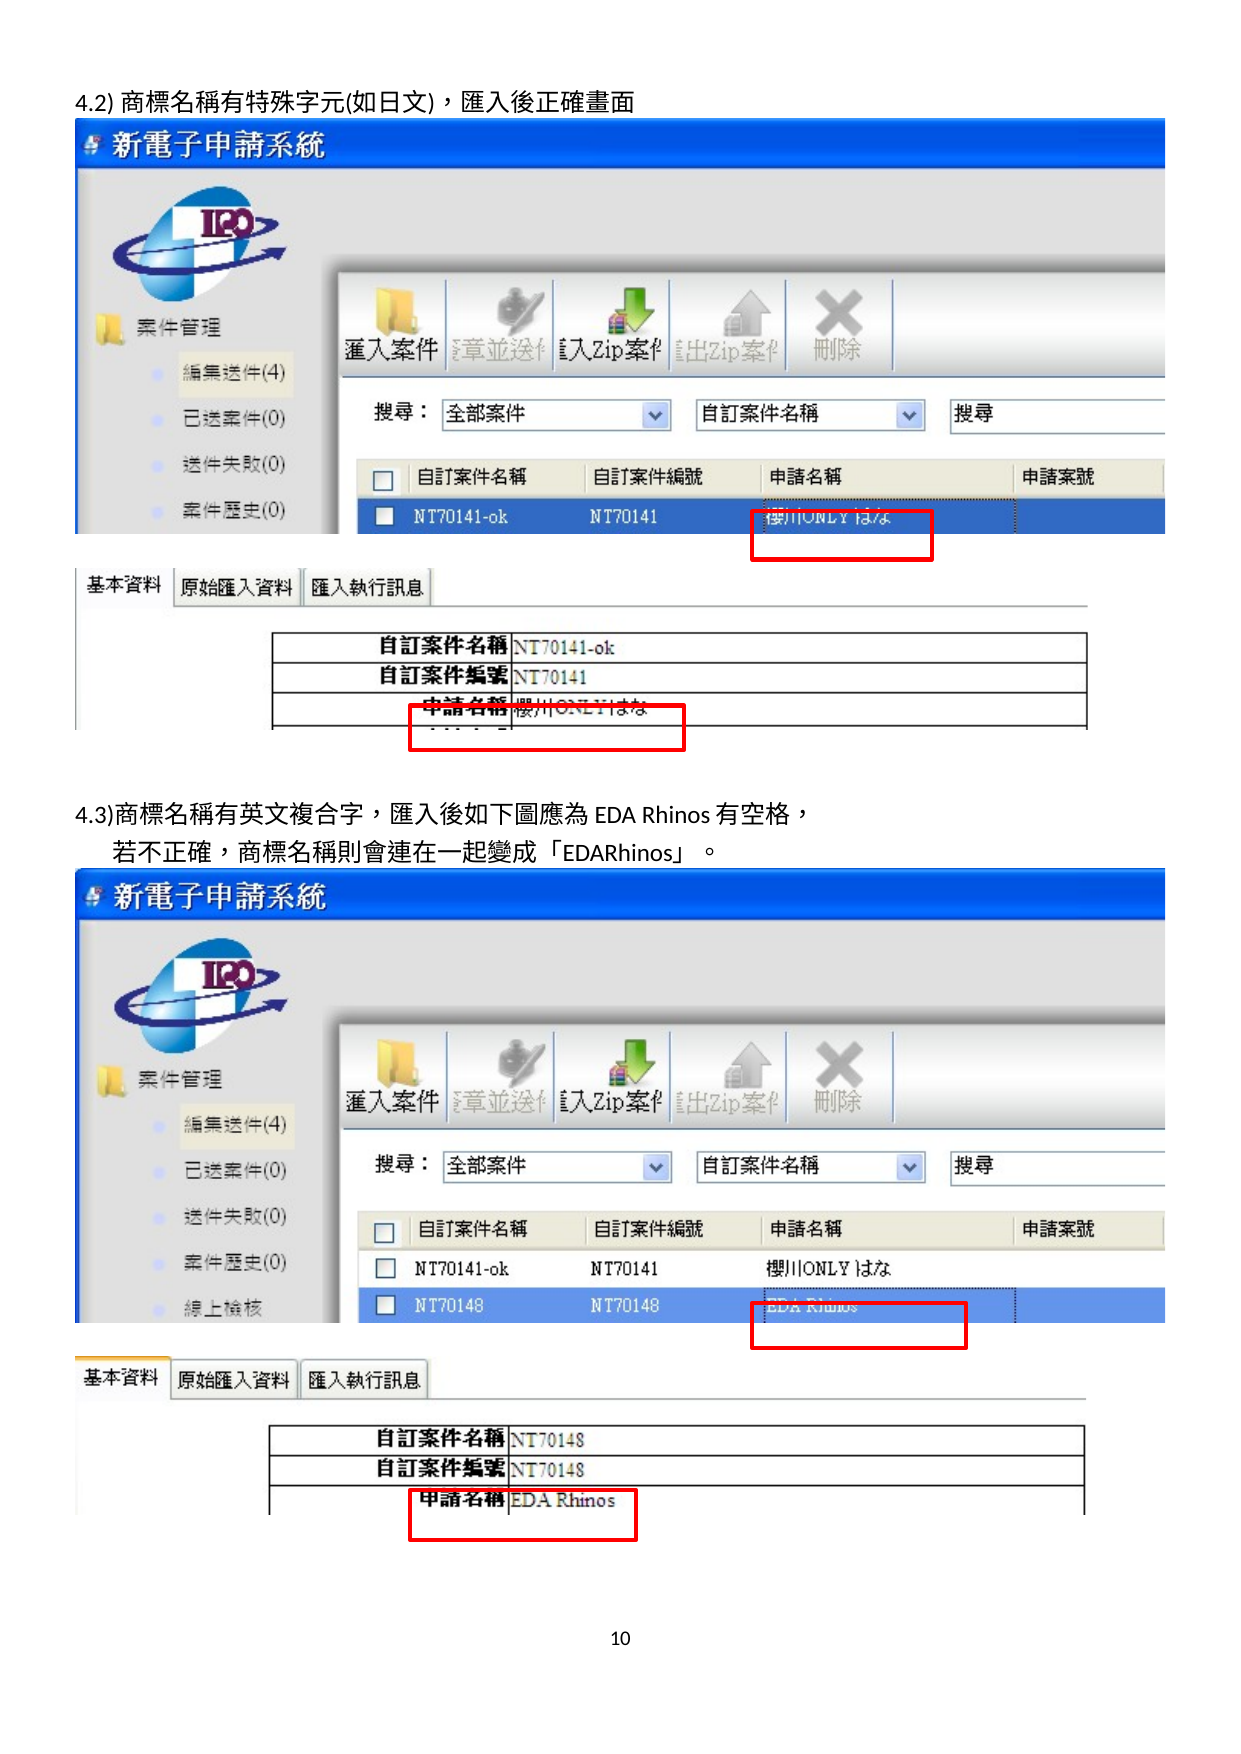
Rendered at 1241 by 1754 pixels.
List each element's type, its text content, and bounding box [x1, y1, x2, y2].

picture [412, 1492, 634, 1515]
picture [75, 868, 1166, 1323]
picture [75, 1356, 1087, 1515]
picture [754, 513, 930, 534]
picture [75, 568, 1088, 730]
picture [754, 1305, 964, 1323]
text 若不正確，商標名稱則會連在一起變成「EDARhinos」。 [75, 831, 1165, 868]
picture [412, 708, 682, 730]
text 4.2) 商標名稱有特殊字元(如日文)，匯入後正確畫面 [75, 81, 1165, 118]
picture [75, 118, 1166, 534]
text 4.3)商標名稱有英文複合字，匯入後如下圖應為EDA Rhinos有空格， [75, 794, 1165, 831]
